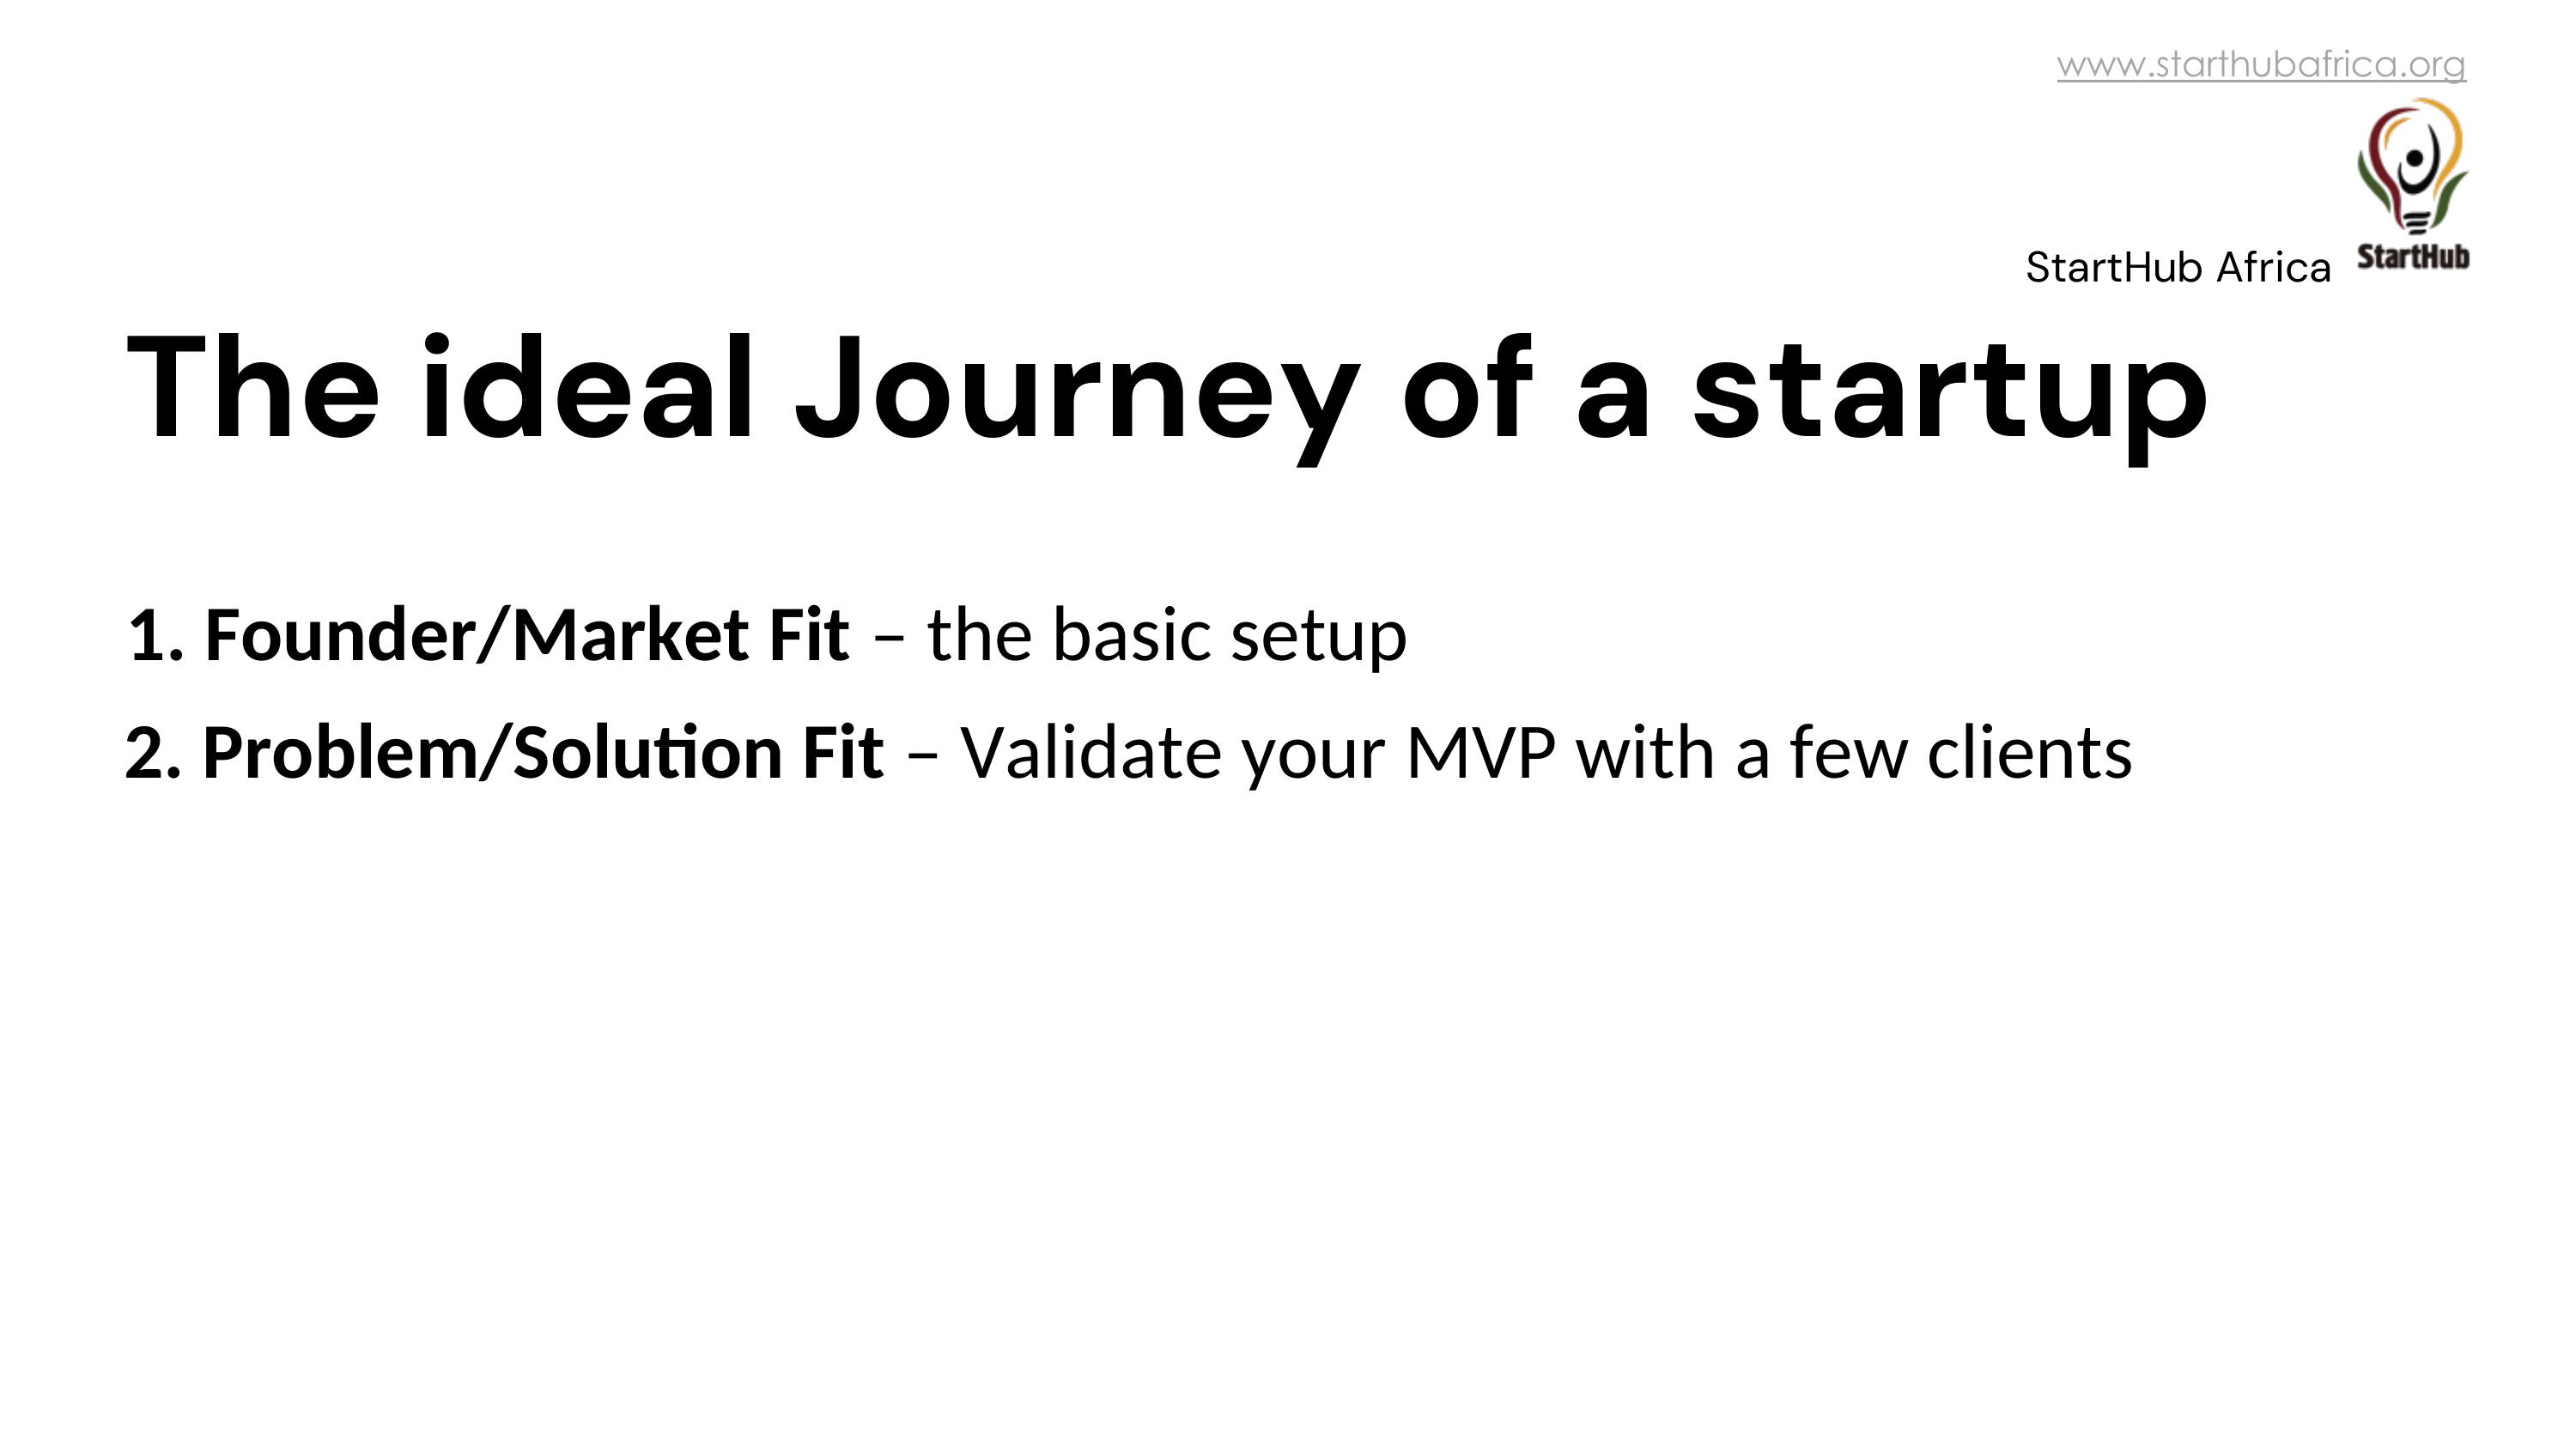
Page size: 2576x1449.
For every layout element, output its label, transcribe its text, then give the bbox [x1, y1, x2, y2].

text 1. Founder/Market Fit – the basic setup [126, 585, 2482, 680]
text StartHub Africa [107, 88, 2482, 295]
picture [2344, 88, 2482, 282]
text The ideal Journey of a startup [124, 295, 2482, 482]
text www.starthubafrica.org [107, 37, 2466, 88]
text 2. Problem/Solution Fit – Validate your MVP with a few clients [124, 701, 2482, 797]
